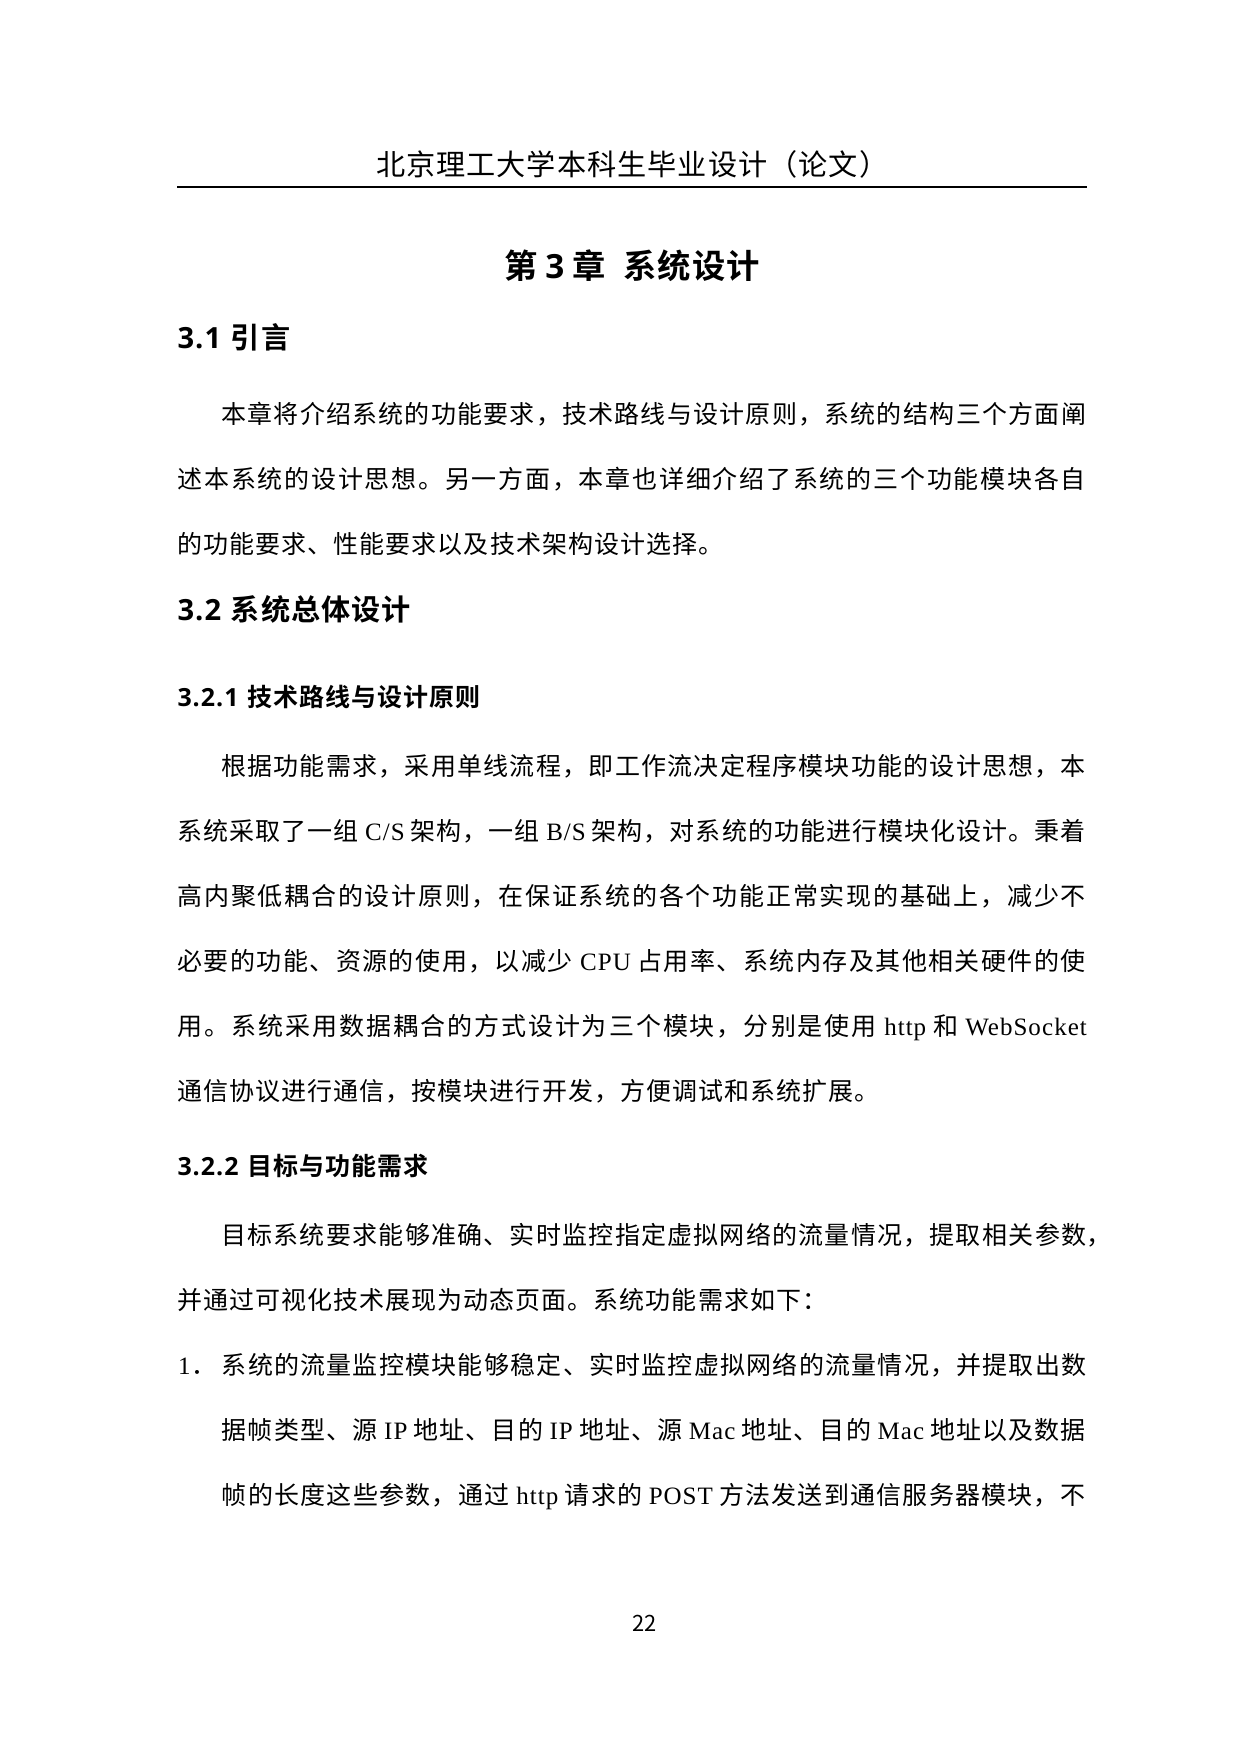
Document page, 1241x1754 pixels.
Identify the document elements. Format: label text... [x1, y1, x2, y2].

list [178, 1331, 1087, 1526]
text 根据功能需求，采用单线流程，即工作流决定程序模块功能的设计思想，本系统采取了一组C/S架构，一组B/S架构，对系统的功能进行模块化设计。秉着高内聚低耦合的设计原则，在保证系统的各个功能正常实现的基础上，减少不必要的功能、资源的使用，以减少CPU占用率、系统内存及其他相关硬件的使用。系统采用数据耦合的方式设计为三个模块，分别是使用http和WebSocket通信协议进行通信，按模块进行开发，方便调试和系统扩展。 [177, 732, 1087, 1122]
text 目标系统要求能够准确、实时监控指定虚拟网络的流量情况，提取相关参数，并通过可视化技术展现为动态页面。系统功能需求如下： [177, 1201, 1087, 1331]
text 本章将介绍系统的功能要求，技术路线与设计原则，系统的结构三个方面阐述本系统的设计思想。另一方面，本章也详细介绍了系统的三个功能模块各自的功能要求、性能要求以及技术架构设计选择。 [177, 381, 1087, 576]
subtitle 3.2 系统总体设计 [177, 576, 1087, 641]
title 第3章 系统设计 [177, 232, 1087, 297]
subtitle 3.2.1 技术路线与设计原则 [177, 653, 1087, 720]
subtitle 3.2.2 目标与功能需求 [177, 1122, 1087, 1189]
subtitle 3.1 引言 [177, 303, 1087, 368]
